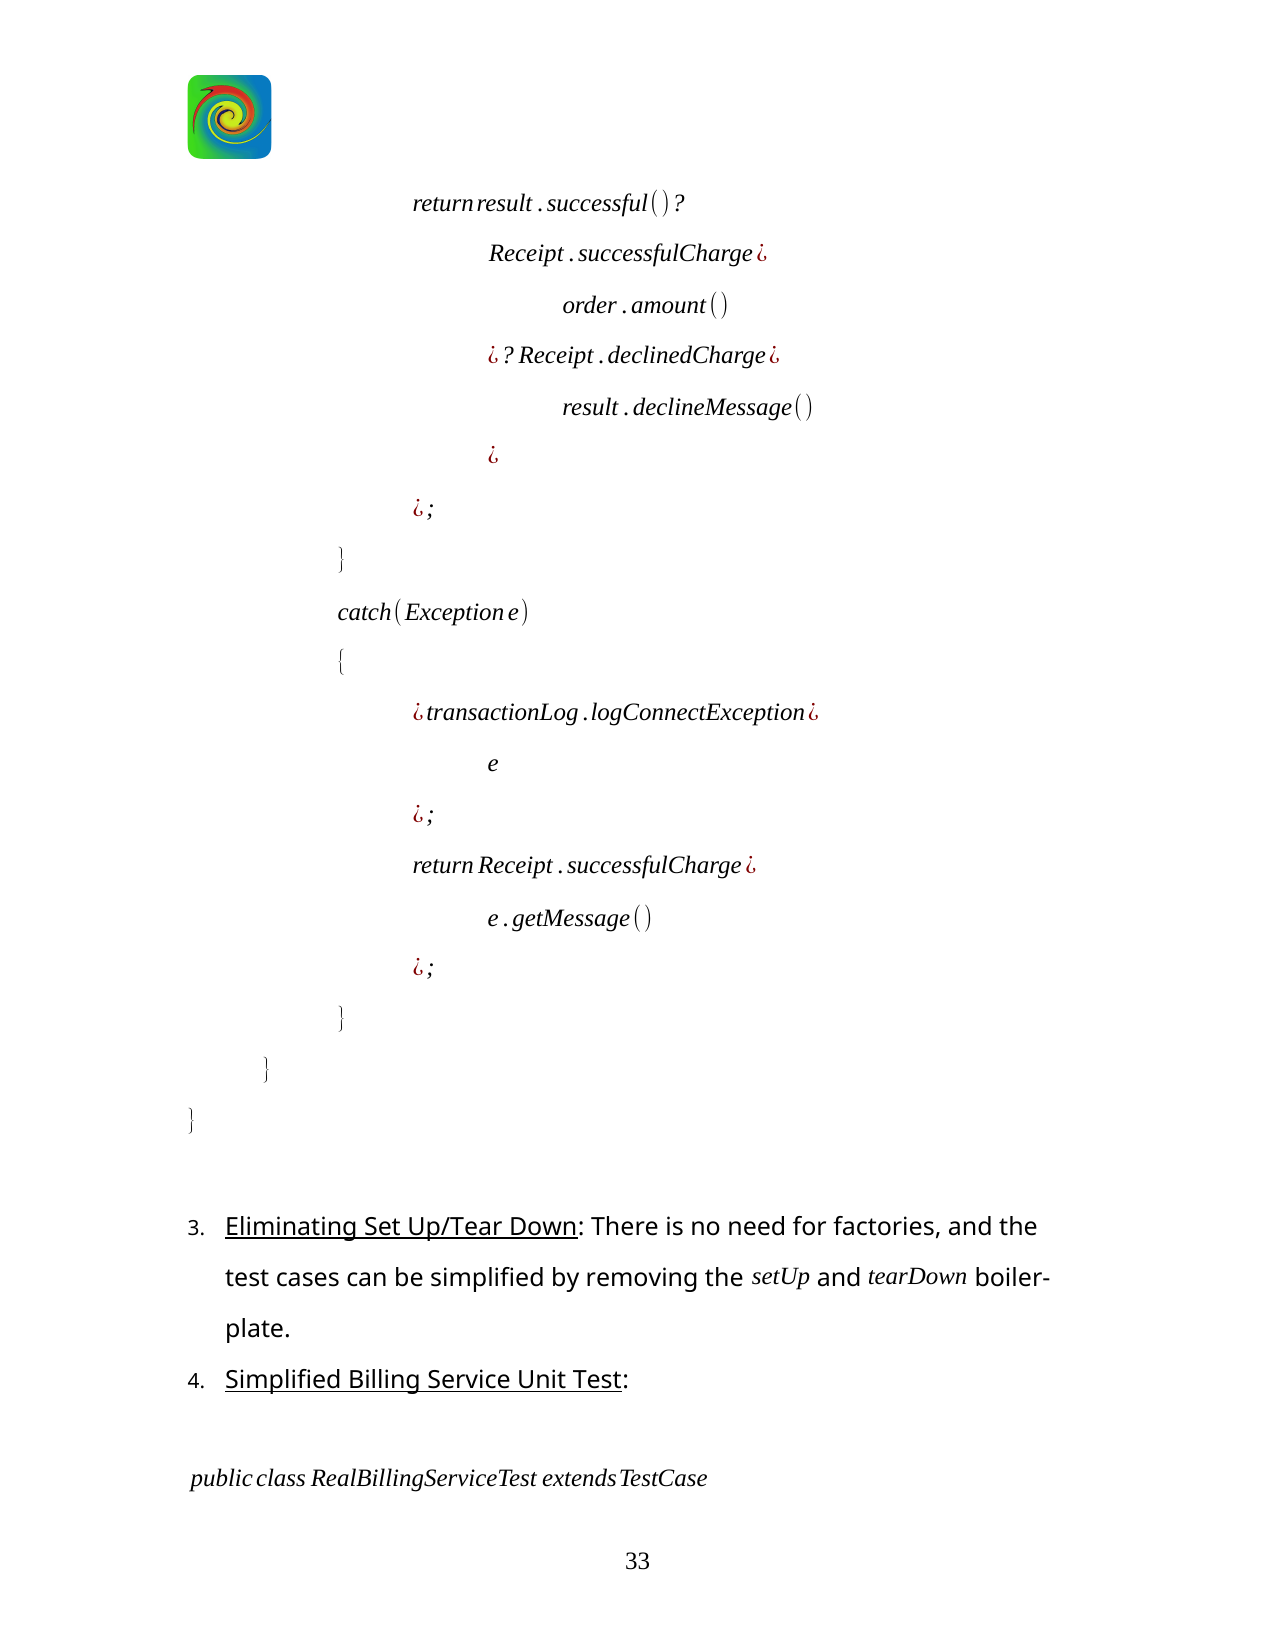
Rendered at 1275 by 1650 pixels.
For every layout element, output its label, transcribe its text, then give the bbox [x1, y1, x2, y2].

picture [220, 75, 272, 159]
picture [187, 75, 261, 159]
list Simplified Billing Service Unit Test: [187, 1362, 1087, 1396]
list Eliminating Set Up/Tear Down: There is no need for factories, and the test cases can be simplified by removing the and boiler-plate. [187, 1208, 1087, 1345]
